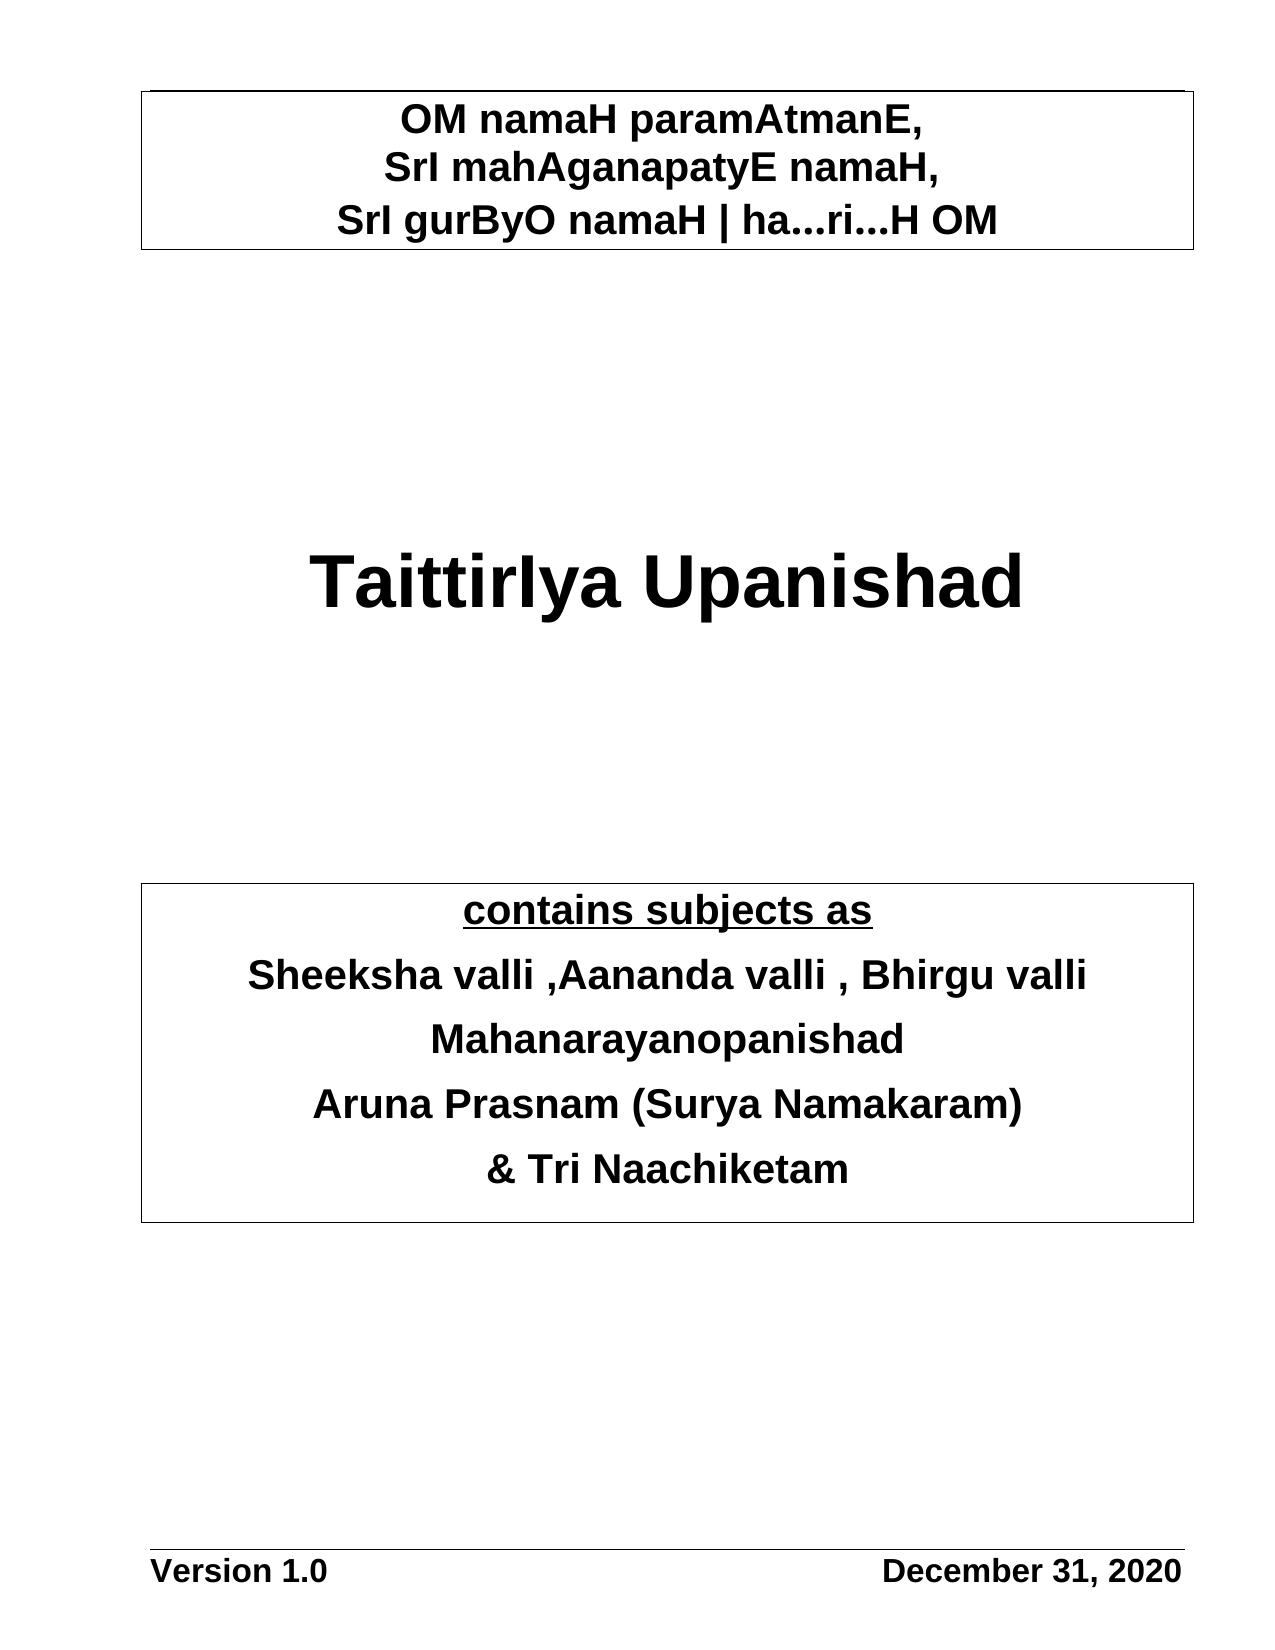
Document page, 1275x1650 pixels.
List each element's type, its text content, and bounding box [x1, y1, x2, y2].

text Aruna Prasnam (Surya Namakaram) [142, 1076, 1193, 1127]
text TaittirIya Upanishad [150, 537, 1184, 624]
text contains subjects as [142, 884, 1193, 933]
text OM namaH paramAtmanE, SrI mahAganapatyE namaH, SrI gurByO namaH | ha…ri…H OM [142, 92, 1193, 249]
text Sheeksha valli ,Aananda valli , Bhirgu valli [142, 947, 1193, 998]
text Mahanarayanopanishad [142, 1012, 1193, 1063]
text & Tri Naachiketam [142, 1141, 1193, 1222]
